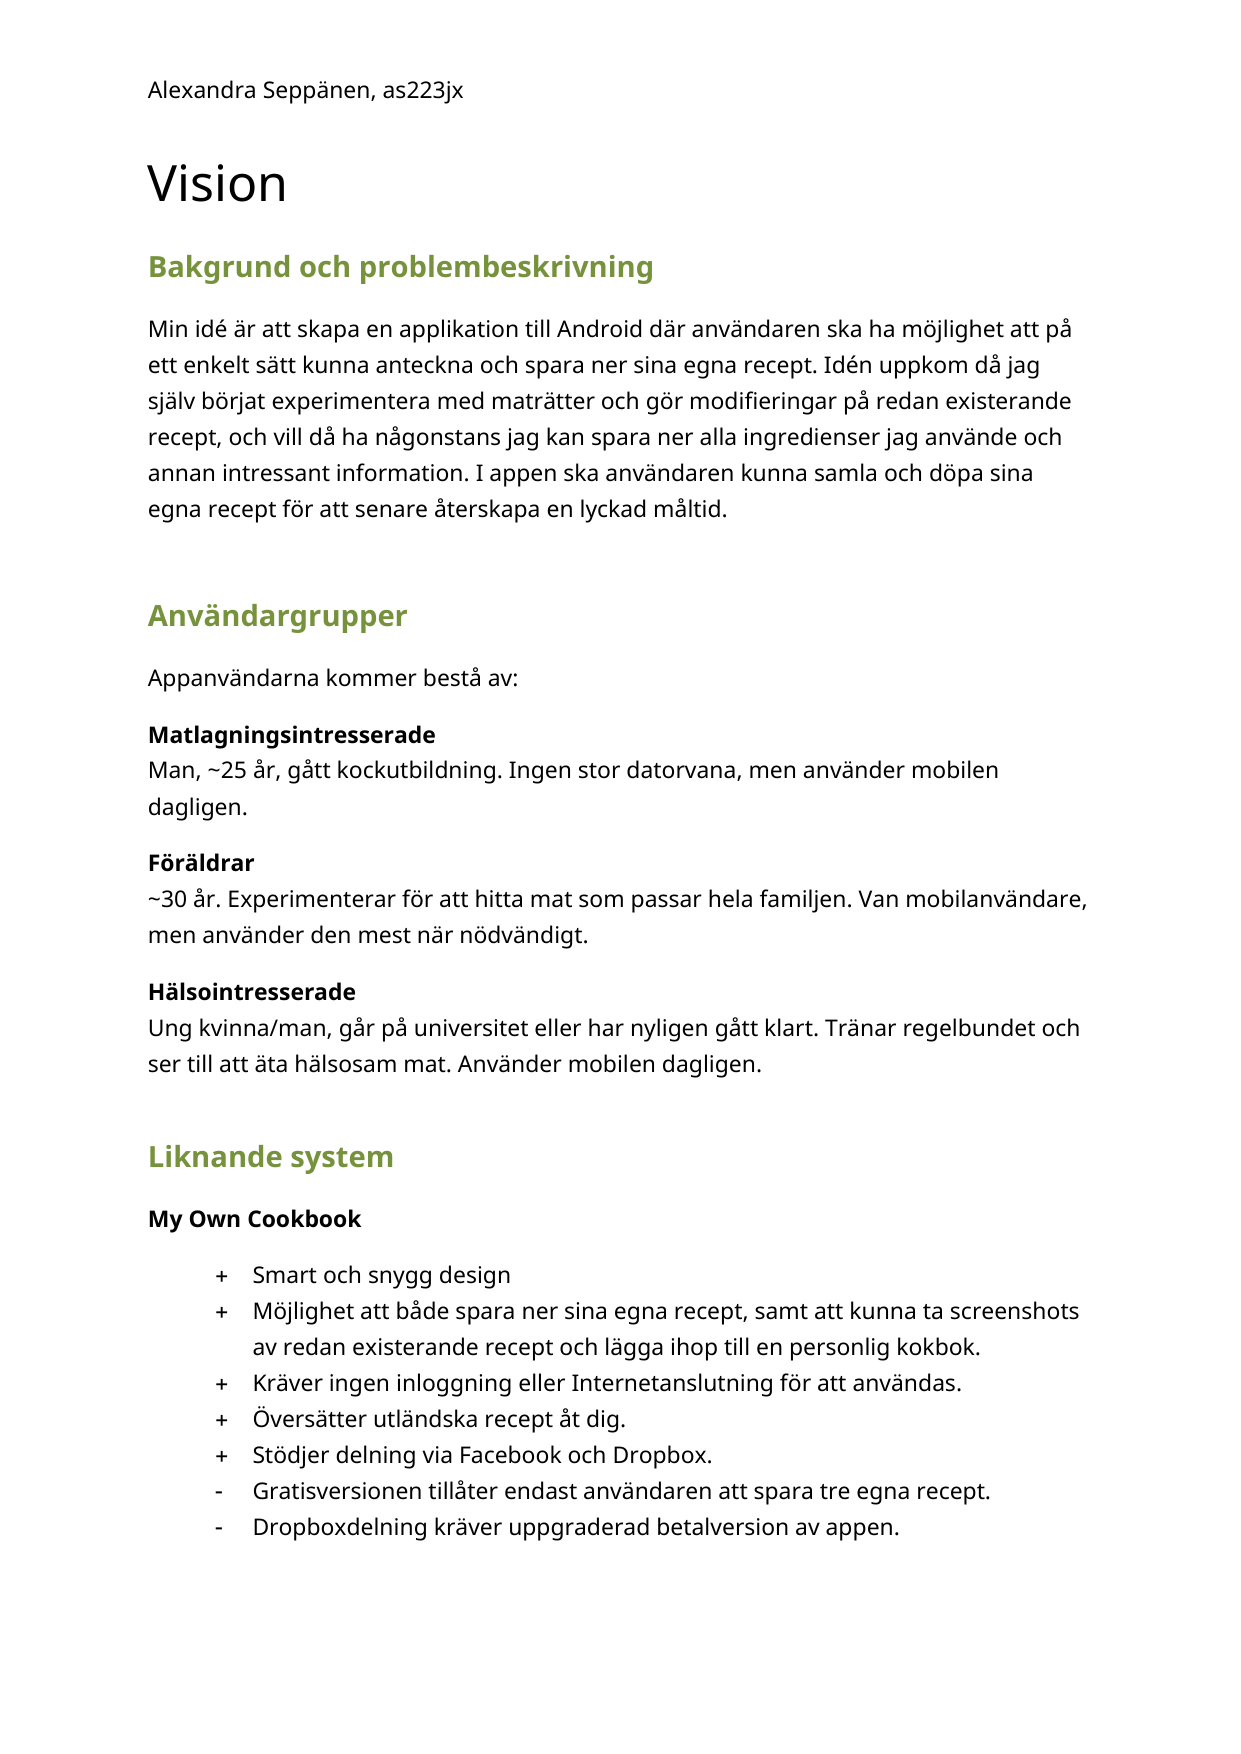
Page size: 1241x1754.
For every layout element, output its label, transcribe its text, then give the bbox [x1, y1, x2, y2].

text Matlagningsintresserade Man, ~25 år, gått kockutbildning. Ingen stor datorvana, men använder mobilen dagligen. [148, 718, 1093, 822]
list Möjlighet att både spara ner sina egna recept, samt att kunna ta screenshots av redan existerande recept och lägga ihop till en personlig kokbok. [215, 1295, 1093, 1362]
list Kräver ingen inloggning eller Internetanslutning för att användas. [215, 1367, 1093, 1398]
text Användargrupper [148, 550, 1093, 635]
list Översätter utländska recept åt dig. [215, 1403, 1093, 1434]
text Hälsointresserade Ung kvinna/man, går på universitet eller har nyligen gått klart. Tränar regelbundet och ser till att äta hälsosam mat. Använder mobilen dagligen. [148, 976, 1093, 1111]
text Föräldrar ~30 år. Experimenterar för att hitta mat som passar hela familjen. Van mobilanvändare, men använder den mest när nödvändigt. [148, 847, 1093, 950]
list Stödjer delning via Facebook och Dropbox. [215, 1439, 1093, 1470]
list Smart och snygg design [215, 1259, 1093, 1291]
text Appanvändarna kommer bestå av: [148, 662, 1093, 693]
text Min idé är att skapa en applikation till Android där användaren ska ha möjlighet att på ett enkelt sätt kunna anteckna och spara ner sina egna recept. Idén uppkom då jag själv börjat experimentera med maträtter och gör modifieringar på redan existerande recept, och vill då ha någonstans jag kan spara ner alla ingredienser jag använde och annan intressant information. I appen ska användaren kunna samla och döpa sina egna recept för att senare återskapa en lyckad måltid. [148, 313, 1093, 524]
text My Own Cookbook [148, 1203, 1093, 1234]
list Gratisversionen tillåter endast användaren att spara tre egna recept. [215, 1475, 1093, 1506]
text Vision [148, 148, 1093, 216]
list Dropboxdelning kräver uppgraderad betalversion av appen. [215, 1511, 1093, 1542]
text Liknande system [148, 1136, 1093, 1176]
text Bakgrund och problembeskrivning [148, 247, 1093, 286]
